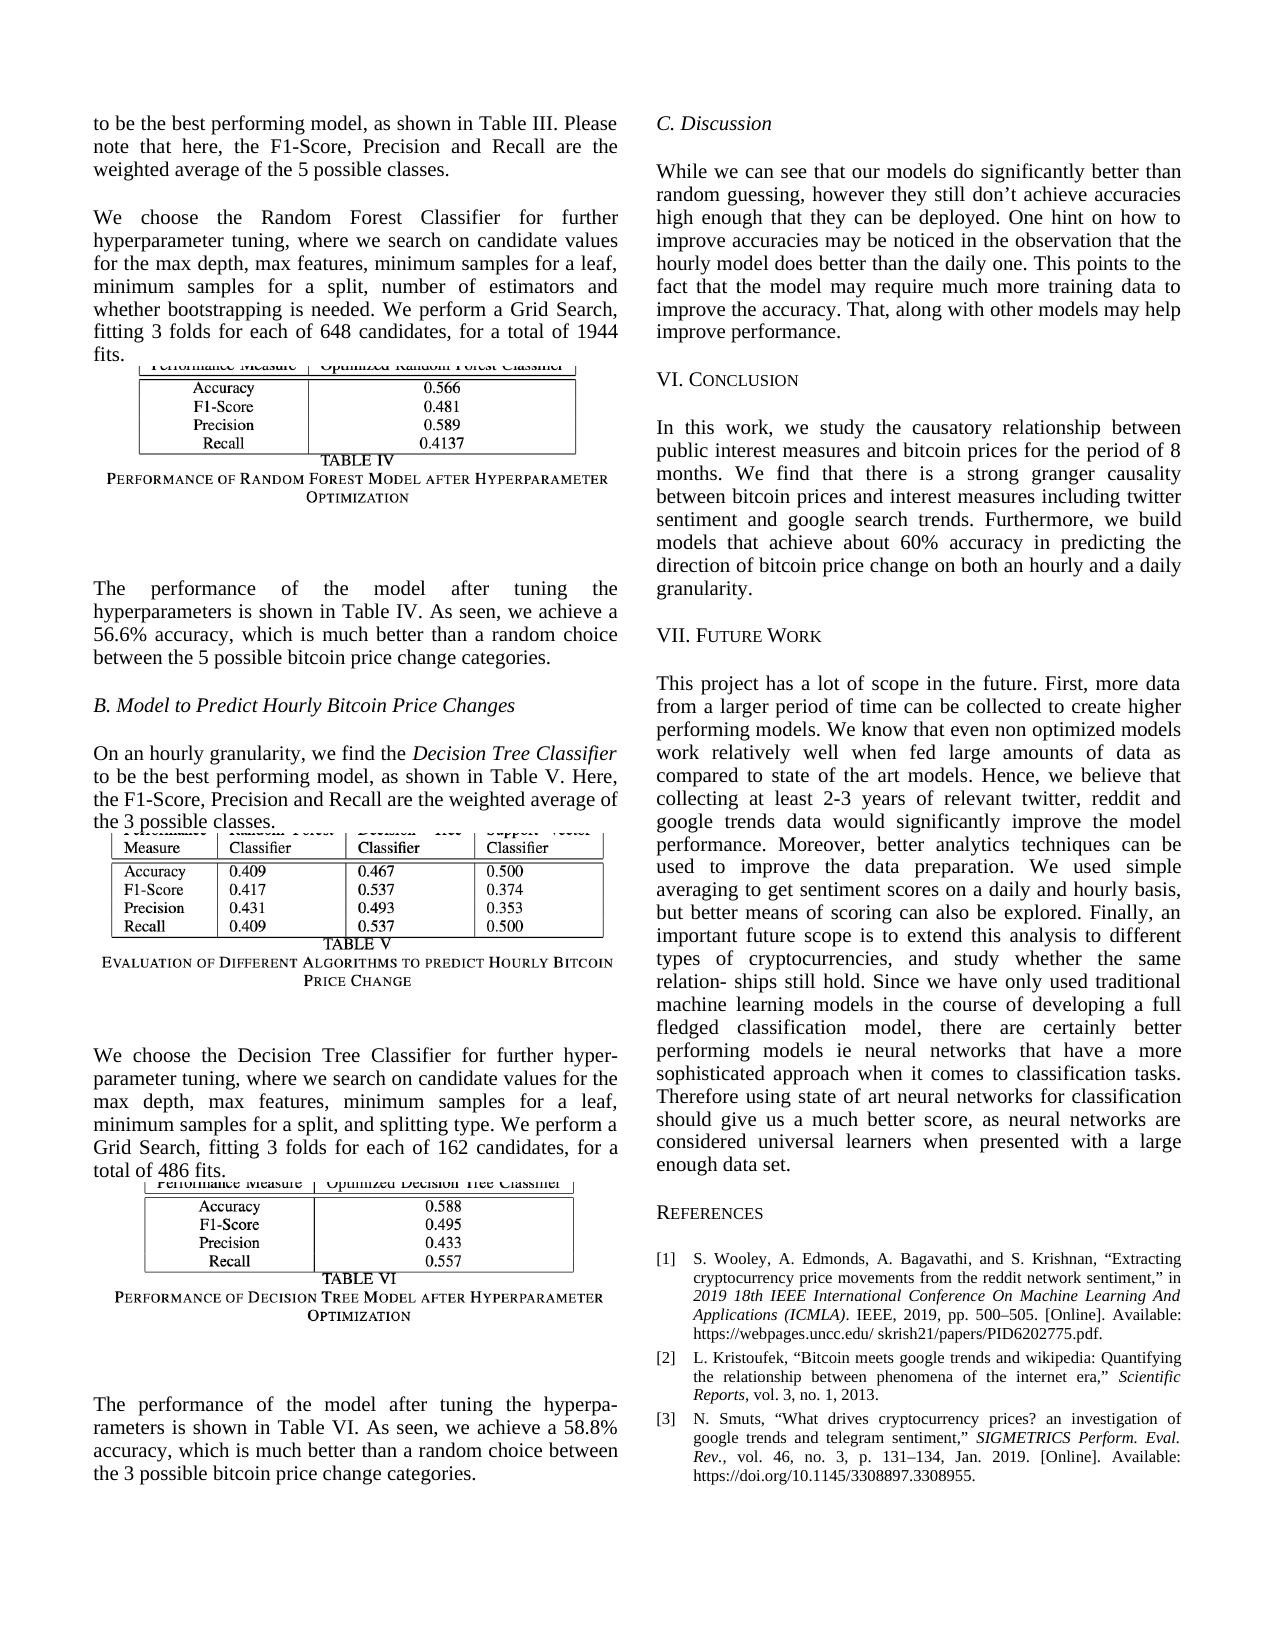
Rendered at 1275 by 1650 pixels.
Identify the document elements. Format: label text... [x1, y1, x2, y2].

text B. Model to Predict Hourly Bitcoin Price Changes [93, 694, 619, 717]
list L. Kristoufek, “Bitcoin meets google trends and wikipedia: Quantifying the relationship between phenomena of the internet era,” Scientific Reports, vol. 3, no. 1, 2013. [656, 1348, 1182, 1404]
text REFERENCES [656, 1201, 1182, 1224]
picture [93, 1182, 617, 1356]
text VII. FUTURE WORK [656, 624, 1182, 647]
text On an hourly granularity, we find the Decision Tree Classifier to be the best performing model, as shown in Table V. Here, the F1-Score, Precision and Recall are the weighted average of the 3 possible classes. [93, 742, 619, 833]
list S. Wooley, A. Edmonds, A. Bagavathi, and S. Krishnan, “Extracting cryptocurrency price movements from the reddit network sentiment,” in 2019 18th IEEE International Conference On Machine Learning And Applications (ICMLA). IEEE, 2019, pp. 500–505. [Online]. Available: https://webpages.uncc.edu/ skrish21/papers/PID6202775.pdf. [656, 1249, 1182, 1343]
picture [93, 366, 617, 541]
text This project has a lot of scope in the future. First, more data from a larger period of time can be collected to create higher performing models. We know that even non optimized models work relatively well when fed large amounts of data as compared to state of the art models. Hence, we believe that collecting at least 2-3 years of relevant twitter, reddit and google trends data would significantly improve the model performance. Moreover, better analytics techniques can be used to improve the data preparation. We used simple averaging to get sentiment scores on a daily and hourly basis, but better means of scoring can also be explored. Finally, an important future scope is to extend this analysis to different types of cryptocurrencies, and study whether the same relation- ships still hold. Since we have only used traditional machine learning models in the course of developing a full fledged classification model, there are certainly better performing models ie neural networks that have a more sophisticated approach when it comes to classification tasks. Therefore using state of art neural networks for classification should give us a much better score, as neural networks are considered universal learners when presented with a large enough data set. [656, 672, 1182, 1176]
text C. Discussion [656, 112, 1182, 135]
text We choose the Random Forest Classifier for further hyperparameter tuning, where we search on candidate values for the max depth, max features, minimum samples for a leaf, minimum samples for a split, number of estimators and whether bootstrapping is needed. We perform a Grid Search, fitting 3 folds for each of 648 candidates, for a total of 1944 fits. [93, 206, 619, 366]
text In this work, we study the causatory relationship between public interest measures and bitcoin prices for the period of 8 months. We find that there is a strong granger causality between bitcoin prices and interest measures including twitter sentiment and google search trends. Furthermore, we build models that achieve about 60% accuracy in predicting the direction of bitcoin price change on both an hourly and a daily granularity. [656, 416, 1182, 599]
text VI. CONCLUSION [656, 368, 1182, 391]
list N. Smuts, “What drives cryptocurrency prices? an investigation of google trends and telegram sentiment,” SIGMETRICS Perform. Eval. Rev., vol. 46, no. 3, p. 131–134, Jan. 2019. [Online]. Available: https://doi.org/10.1145/3308897.3308955. [656, 1410, 1182, 1485]
picture [93, 833, 617, 1008]
text While we can see that our models do significantly better than random guessing, however they still don’t achieve accuracies high enough that they can be deployed. One hint on how to improve accuracies may be noticed in the observation that the hourly model does better than the daily one. This points to the fact that the model may require much more training data to improve the accuracy. That, along with other models may help improve performance. [656, 160, 1182, 343]
text to be the best performing model, as shown in Table III. Please note that here, the F1-Score, Precision and Recall are the weighted average of the 5 possible classes. [93, 112, 619, 181]
